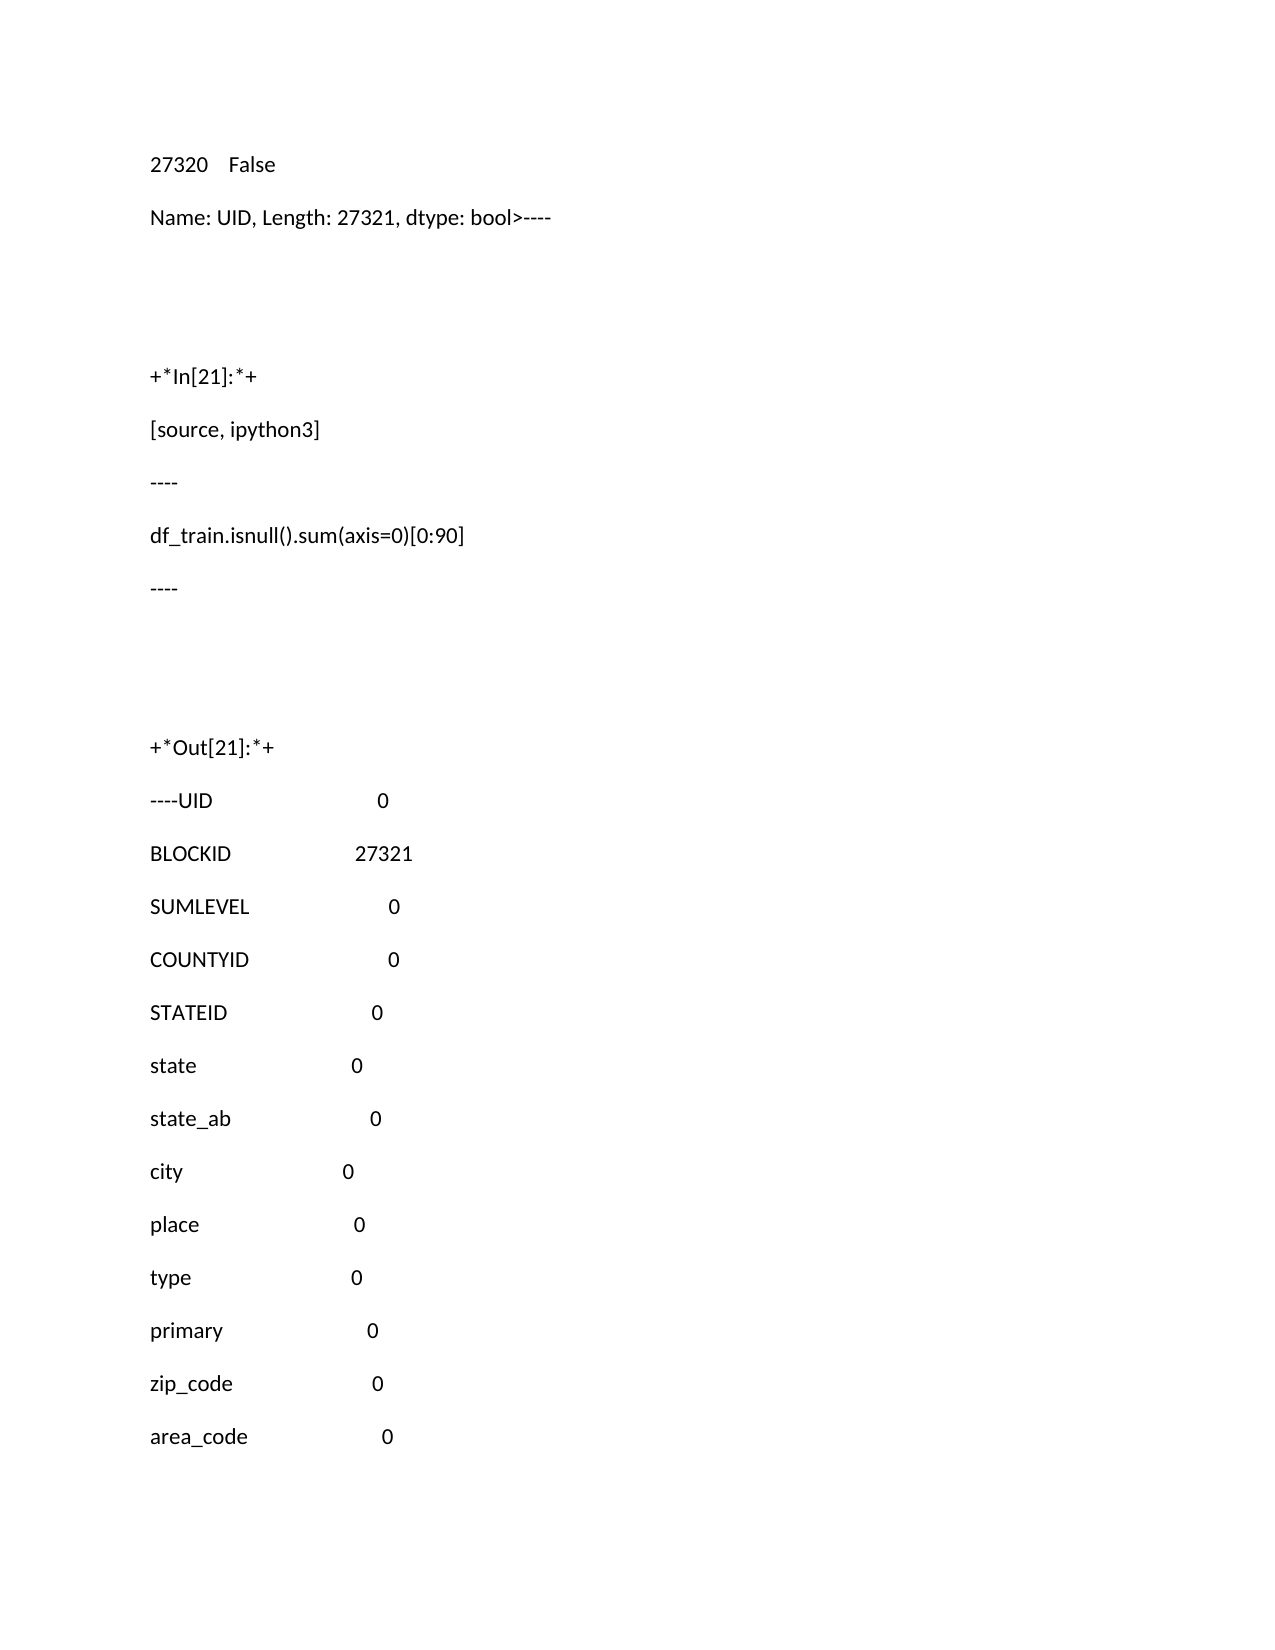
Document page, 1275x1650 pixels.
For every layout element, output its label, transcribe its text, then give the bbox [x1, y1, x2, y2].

text place 0 [150, 1210, 1125, 1238]
text type 0 [150, 1263, 1125, 1291]
text zip_code 0 [150, 1369, 1125, 1397]
text df_train.isnull().sum(axis=0)[0:90] [150, 521, 1125, 549]
text [source, ipython3] [150, 415, 1125, 443]
text city 0 [150, 1157, 1125, 1185]
text primary 0 [150, 1316, 1125, 1344]
text +*In[21]:*+ [150, 362, 1125, 390]
text Name: UID, Length: 27321, dtype: bool>---- [150, 203, 1125, 231]
text ---- [150, 574, 1125, 602]
text area_code 0 [150, 1422, 1125, 1451]
text +*Out[21]:*+ [150, 733, 1125, 761]
text COUNTYID 0 [150, 945, 1125, 973]
text 27320 False [150, 150, 1125, 178]
text STATEID 0 [150, 998, 1125, 1026]
text SUMLEVEL 0 [150, 892, 1125, 920]
text state 0 [150, 1051, 1125, 1079]
text state_ab 0 [150, 1104, 1125, 1132]
text ----UID 0 [150, 786, 1125, 814]
text ---- [150, 468, 1125, 496]
text BLOCKID 27321 [150, 839, 1125, 867]
